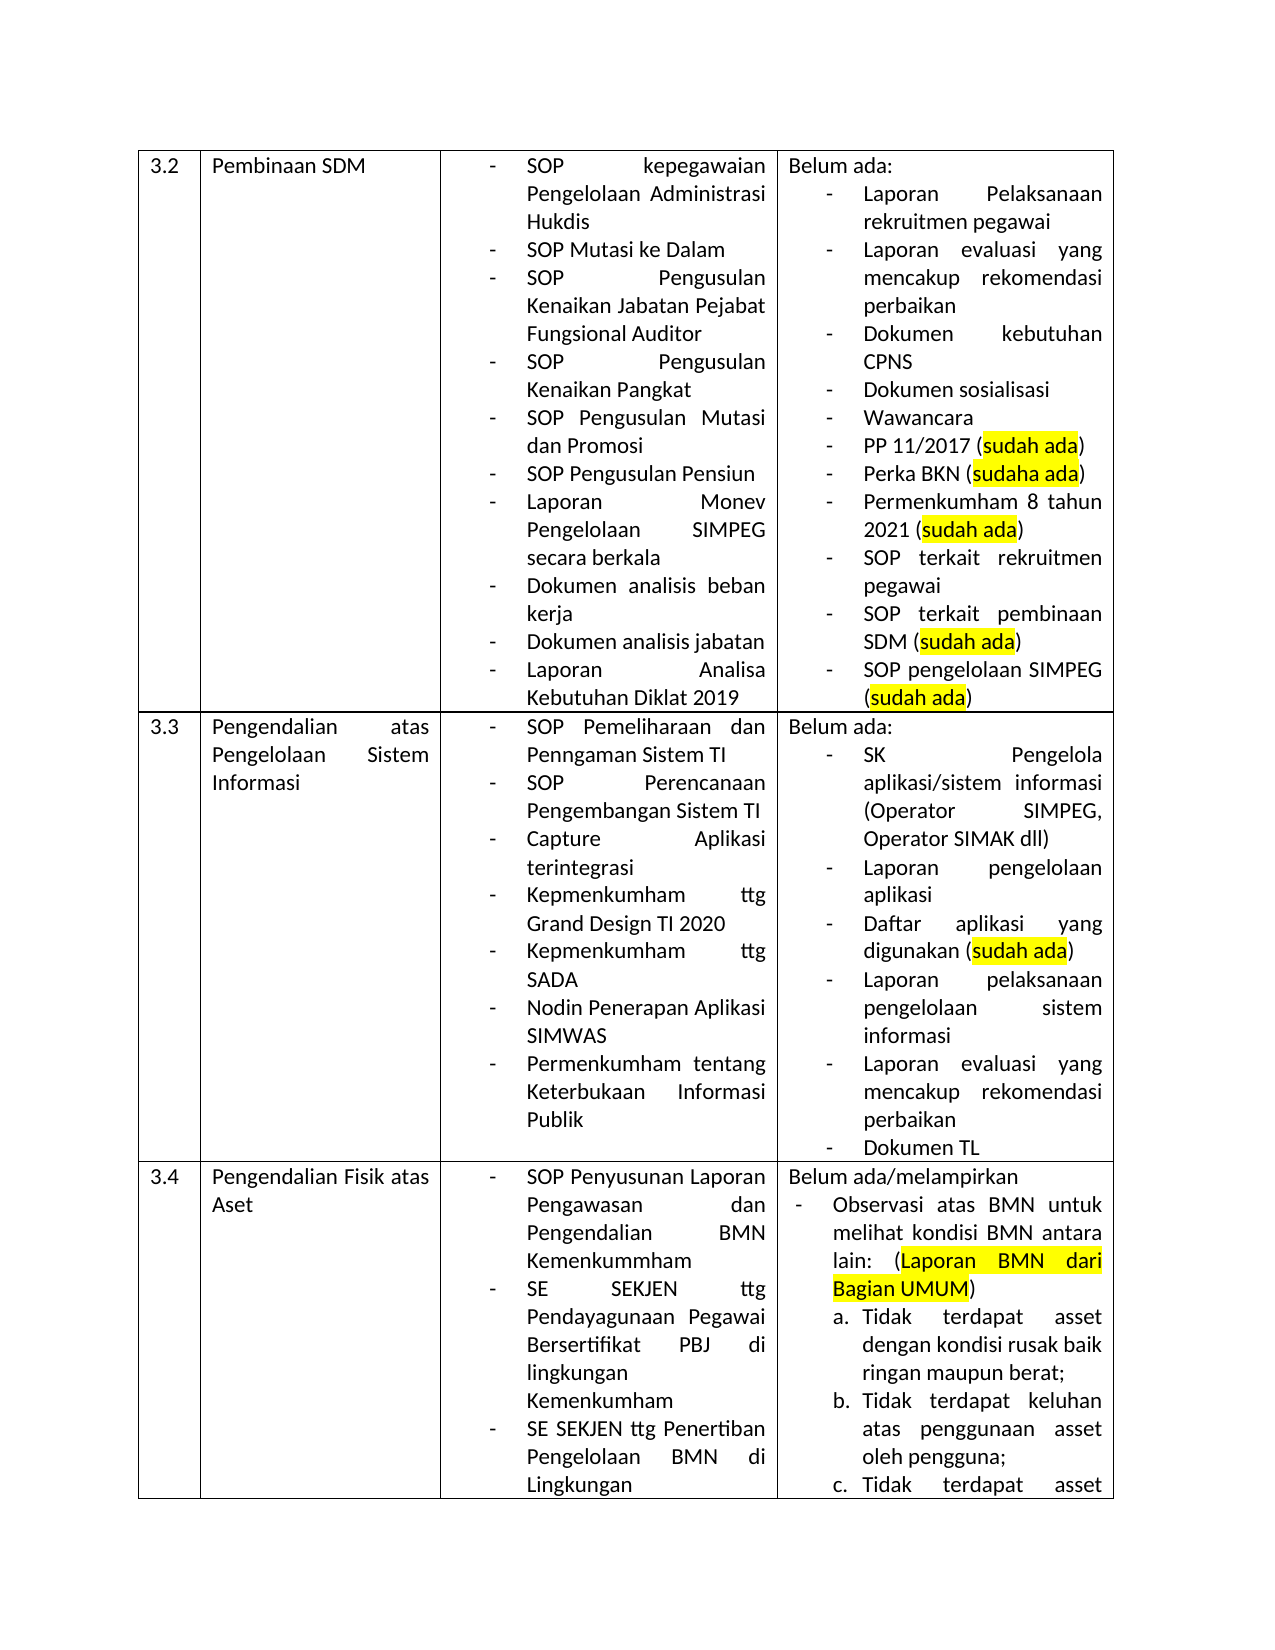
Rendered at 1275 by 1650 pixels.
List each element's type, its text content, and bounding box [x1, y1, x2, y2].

table_cell 3.4 [139, 1162, 200, 1498]
table_cell Belum ada: SK Pengelola aplikasi/sistem informasi (Operator SIMPEG, Operator SIMAK dll) Laporan pengelolaan aplikasi Daftar aplikasi yang digunakan (sudah ada) Laporan pelaksanaan pengelolaan sistem informasi Laporan evaluasi yang mencakup rekomendasi perbaikan Dokumen TL [778, 713, 1113, 1161]
table_cell SOP Pemeliharaan dan Penngaman Sistem TI SOP Perencanaan Pengembangan Sistem TI Capture Aplikasi terintegrasi Kepmenkumham ttg Grand Design TI 2020 Kepmenkumham ttg SADA Nodin Penerapan Aplikasi SIMWAS Permenkumham tentang Keterbukaan Informasi Publik [441, 713, 777, 1161]
table_cell Pembinaan SDM [201, 151, 440, 711]
table_cell 3.3 [139, 713, 200, 1161]
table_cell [441, 1162, 777, 1498]
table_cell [201, 1162, 440, 1498]
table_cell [778, 1162, 1113, 1498]
table_cell SOP kepegawaian Pengelolaan Administrasi Hukdis SOP Mutasi ke Dalam SOP Pengusulan Kenaikan Jabatan Pejabat Fungsional Auditor SOP Pengusulan Kenaikan Pangkat SOP Pengusulan Mutasi dan Promosi SOP Pengusulan Pensiun Laporan Monev Pengelolaan SIMPEG secara berkala Dokumen analisis beban kerja Dokumen analisis jabatan Laporan Analisa Kebutuhan Diklat 2019 [441, 151, 777, 711]
table_cell Belum ada: Laporan Pelaksanaan rekruitmen pegawai Laporan evaluasi yang mencakup rekomendasi perbaikan Dokumen kebutuhan CPNS Dokumen sosialisasi Wawancara PP 11/2017 (sudah ada) Perka BKN (sudaha ada) Permenkumham 8 tahun 2021 (sudah ada) SOP terkait rekruitmen pegawai SOP terkait pembinaan SDM (sudah ada) SOP pengelolaan SIMPEG (sudah ada) [778, 151, 1113, 711]
table_cell Pengendalian atas Pengelolaan Sistem Informasi [201, 713, 440, 1161]
table_cell 3.2 [139, 151, 200, 711]
